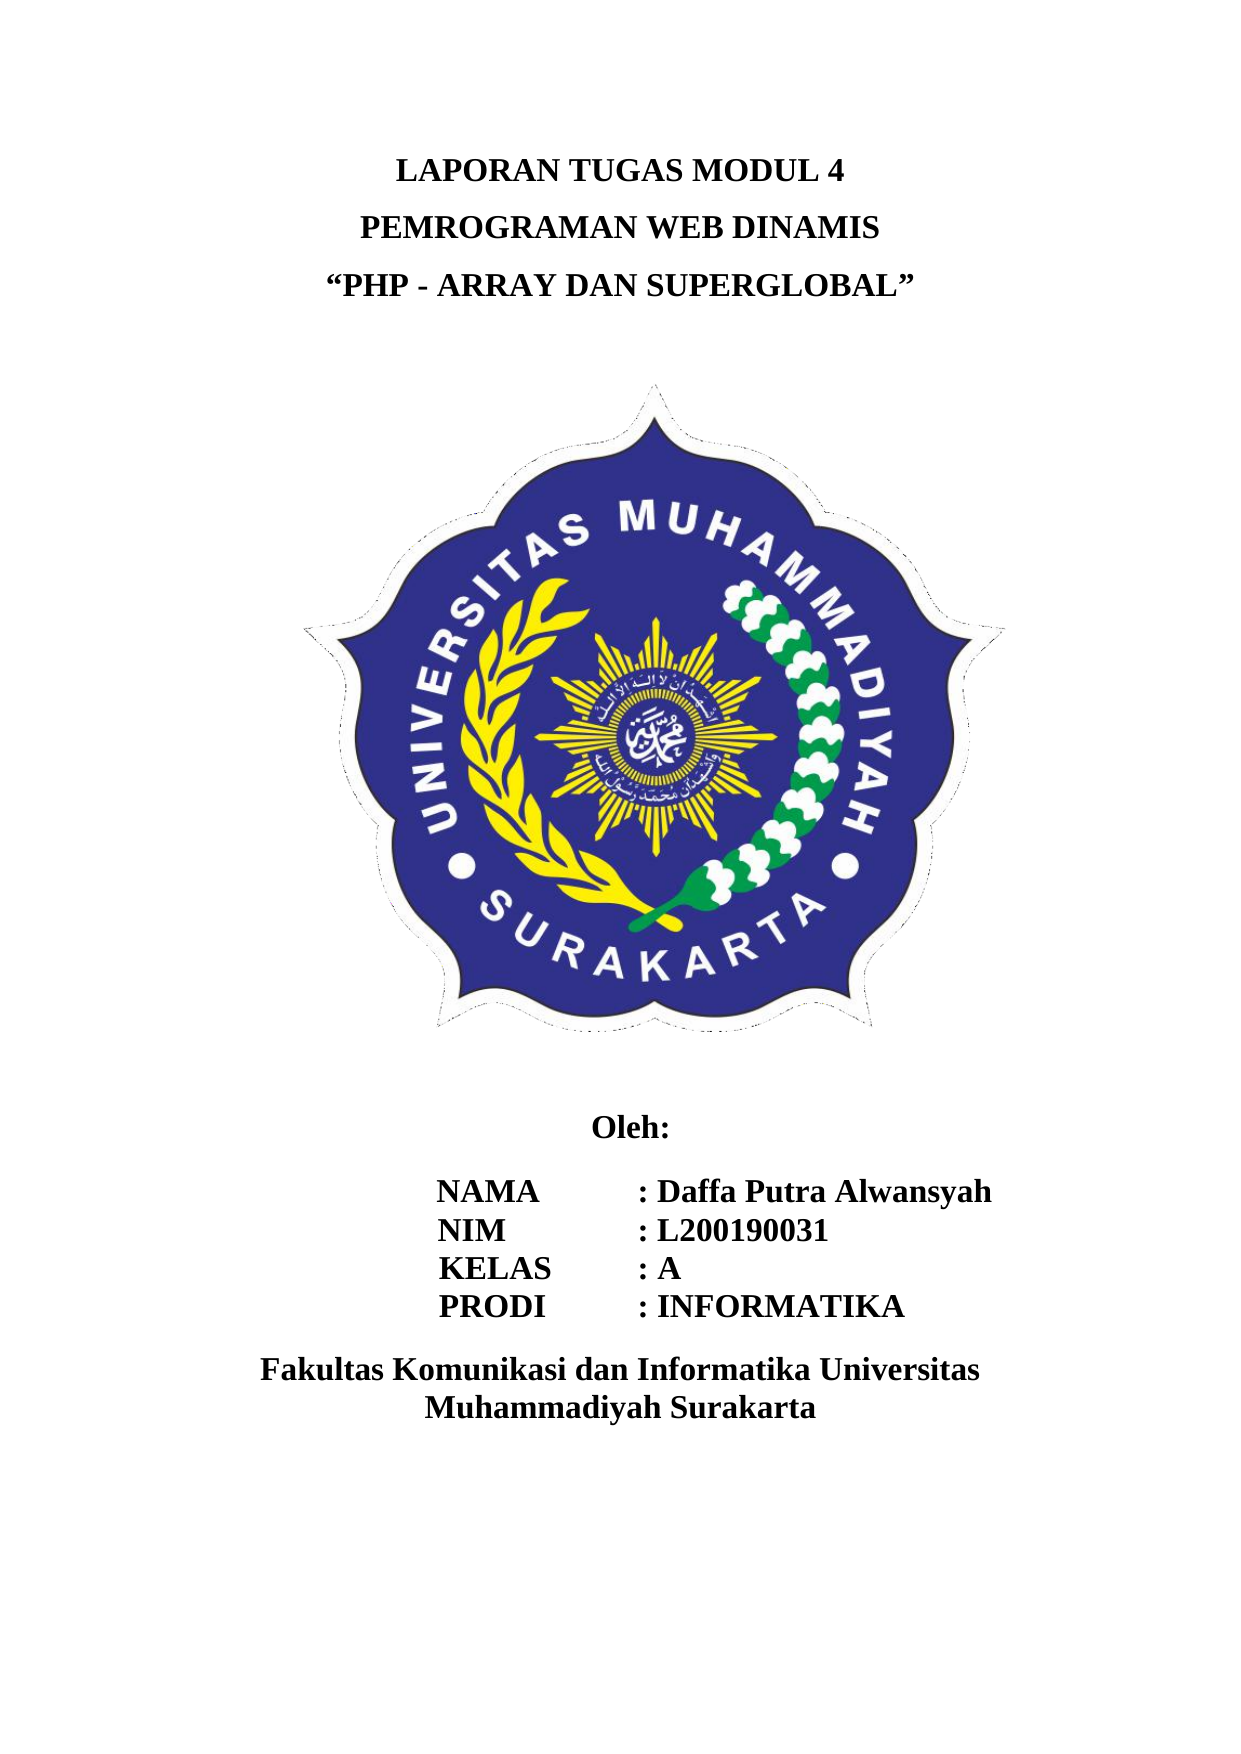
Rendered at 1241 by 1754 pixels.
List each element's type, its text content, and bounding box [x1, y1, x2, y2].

text PRODI : INFORMATIKA [439, 1286, 1053, 1325]
text Fakultas Komunikasi dan Informatika Universitas Muhammadiyah Surakarta [187, 1325, 1053, 1566]
text LAPORAN TUGAS MODUL 4 PEMROGRAMAN WEB DINAMIS “PHP - ARRAY DAN SUPERGLOBAL” [187, 150, 1053, 303]
picture [303, 383, 1006, 1032]
text NIM : L200190031 [437, 1210, 1053, 1248]
text KELAS : A [439, 1248, 1053, 1286]
text NAMA : Daffa Putra Alwansyah [436, 1171, 1053, 1210]
text Oleh: [208, 1108, 1053, 1171]
